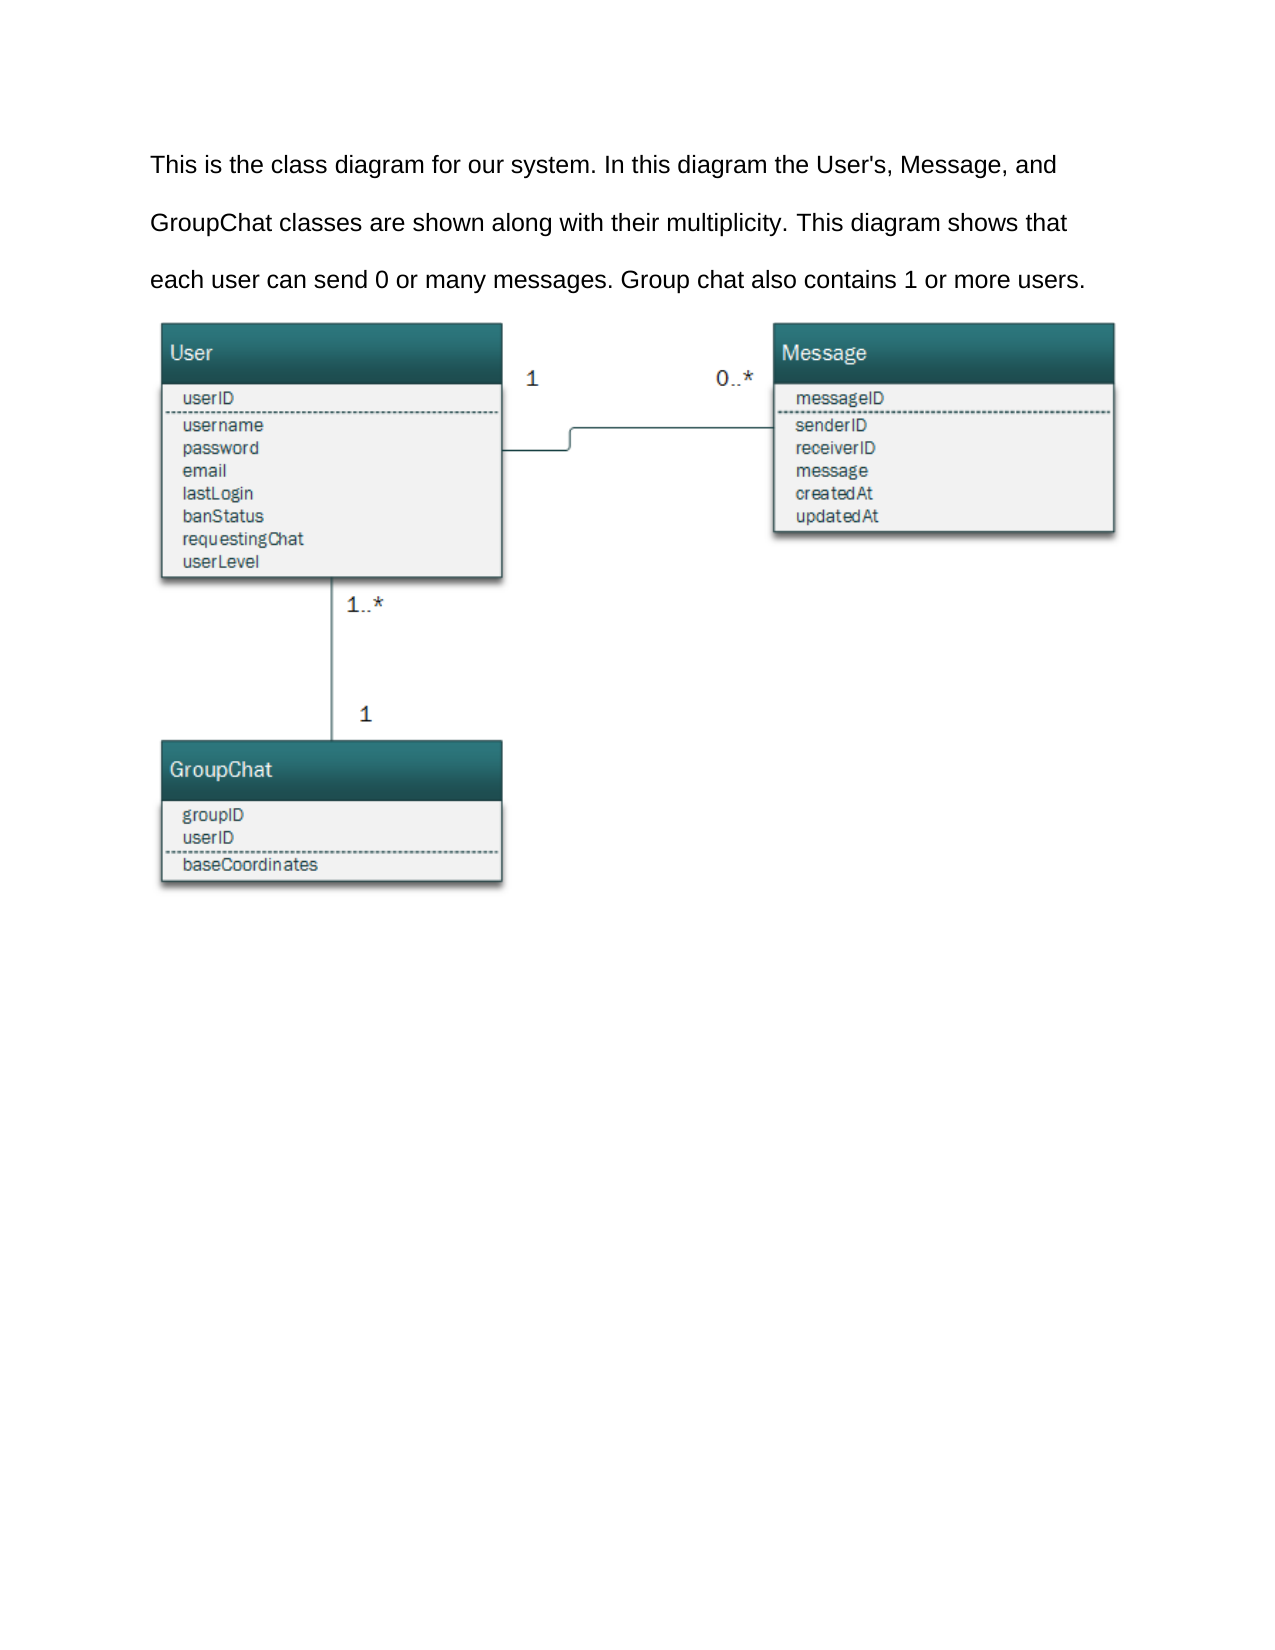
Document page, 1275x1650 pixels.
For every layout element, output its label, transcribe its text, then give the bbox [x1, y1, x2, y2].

text This is the class diagram for our system. In this diagram the User's, Message, and GroupChat classes are shown along with their multiplicity. This diagram shows that each user can send 0 or many messages. Group chat also contains 1 or more users. [150, 150, 1125, 294]
picture [150, 322, 1125, 898]
